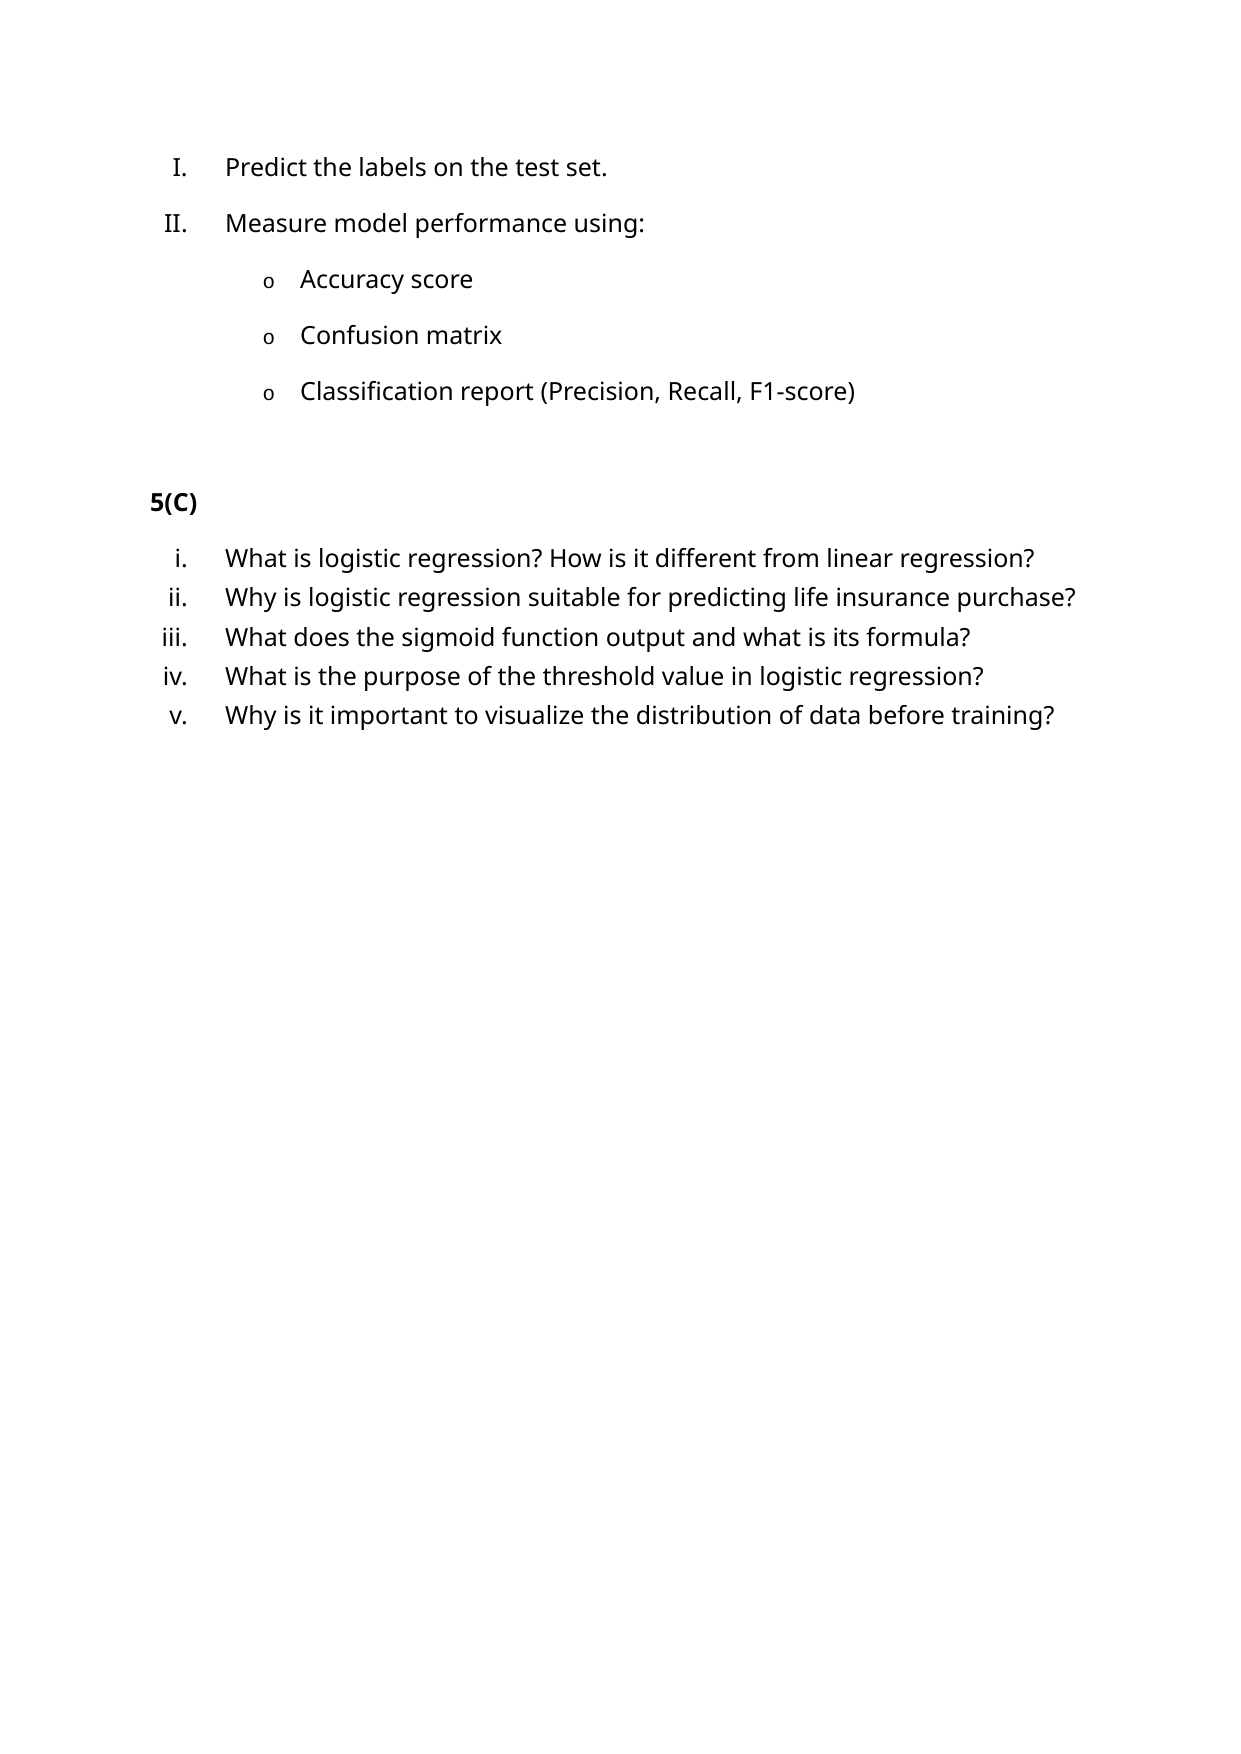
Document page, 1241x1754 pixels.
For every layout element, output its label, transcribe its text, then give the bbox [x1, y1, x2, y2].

list Predict the labels on the test set. [187, 150, 1090, 184]
list What does the sigmoid function output and what is its formula? [187, 619, 1090, 653]
list Accuracy score [262, 262, 1090, 296]
list Why is it important to visualize the distribution of data before training? [187, 697, 1090, 732]
list What is logistic regression? How is it different from linear regression? [187, 541, 1090, 575]
list Measure model performance using: [187, 206, 1090, 240]
list Why is logistic regression suitable for predicting life insurance purchase? [187, 580, 1090, 614]
text 5(C) [150, 485, 1090, 519]
list What is the purpose of the threshold value in logistic regression? [187, 658, 1090, 692]
list Classification report (Precision, Recall, F1-score) [262, 373, 1090, 407]
list Confusion matrix [262, 317, 1090, 352]
